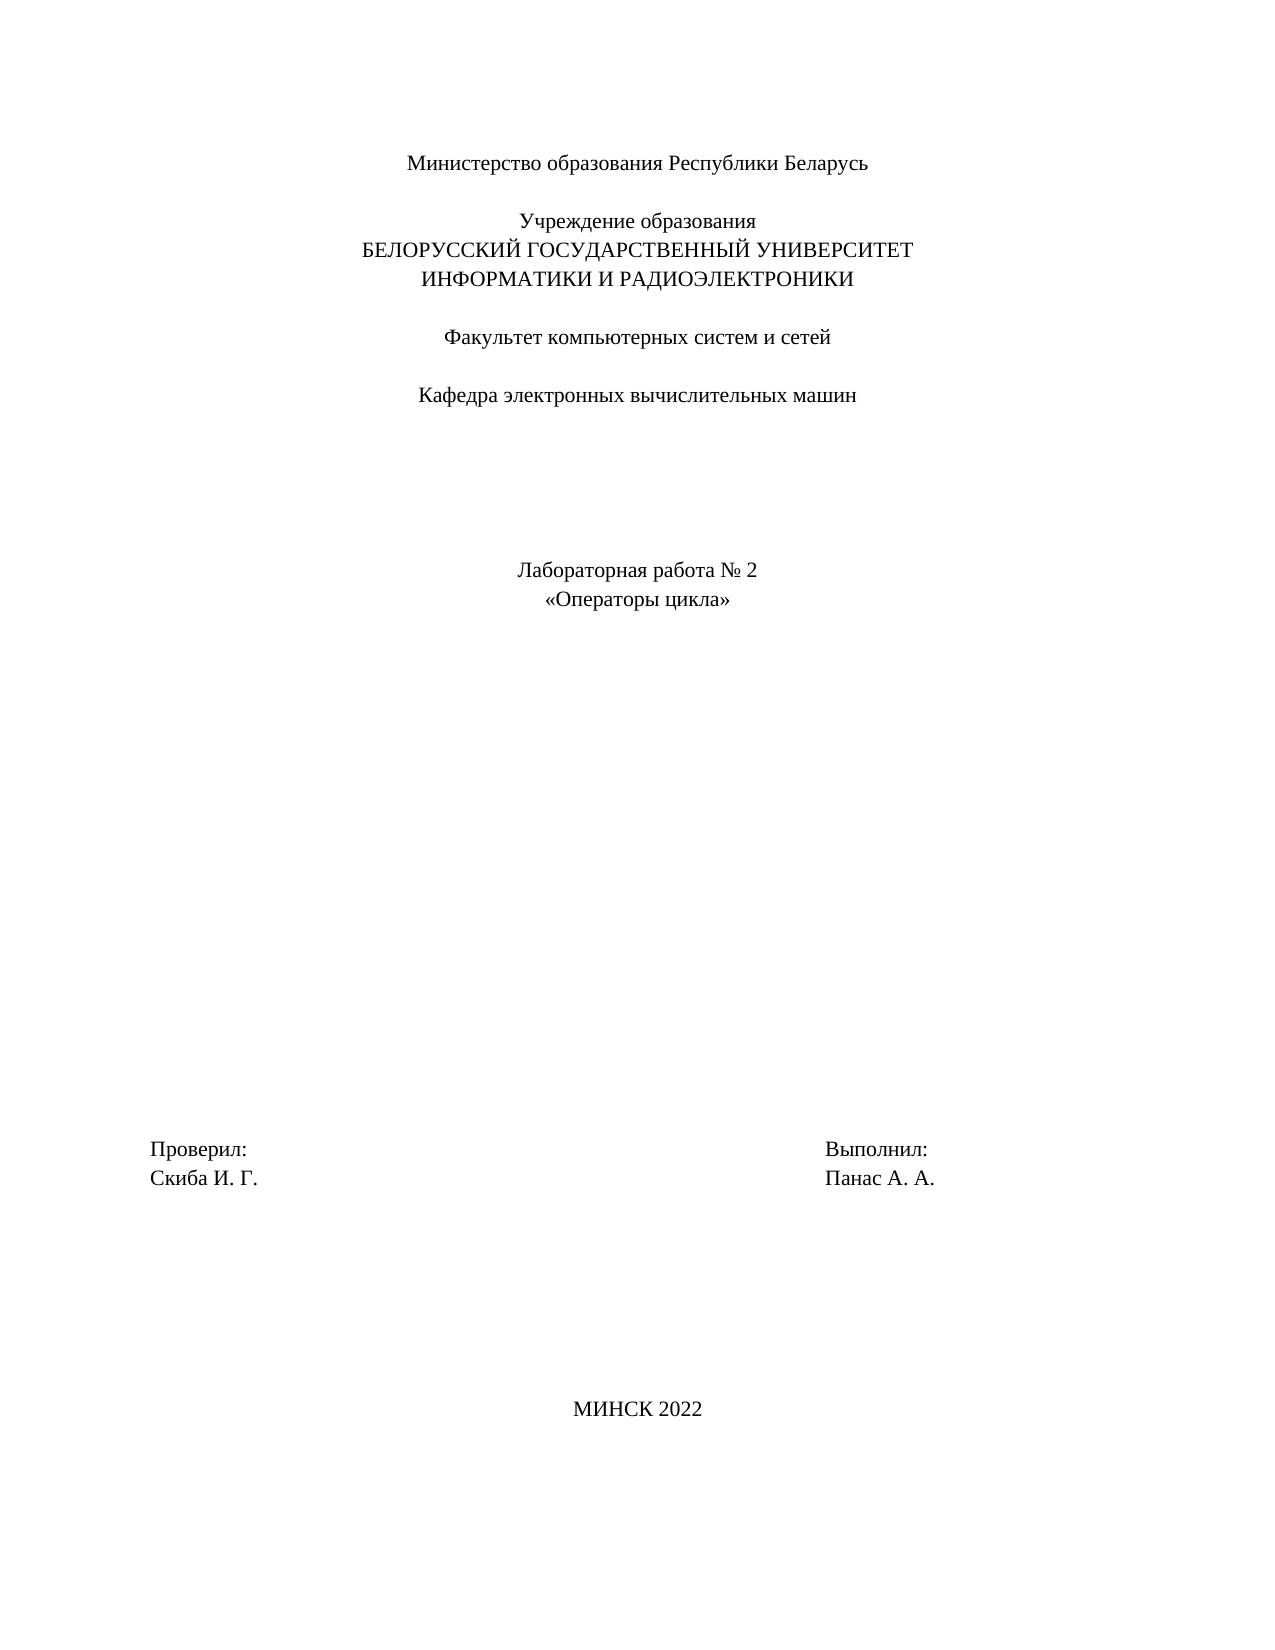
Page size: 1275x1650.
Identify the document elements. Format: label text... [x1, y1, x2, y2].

text БЕЛОРУССКИЙ ГОСУДАРСТВЕННЫЙ УНИВЕРСИТЕТ [150, 237, 1125, 262]
text ИНФОРМАТИКИ И РАДИОЭЛЕКТРОНИКИ [150, 266, 1125, 291]
text Лабораторная работа № 2 [150, 557, 1125, 582]
text Проверил: Выполнил: [150, 1136, 1125, 1161]
text Учреждение образования [150, 208, 1125, 233]
text Скиба И. Г. Панас A. A. [150, 1165, 1125, 1190]
text Министерство образования Республики Беларусь [150, 150, 1125, 175]
text МИНСК 2022 [150, 1396, 1125, 1422]
text Кафедра электронных вычислительных машин [150, 382, 1125, 407]
text Факультет компьютерных систем и сетей [150, 324, 1125, 349]
text «Операторы цикла» [150, 586, 1125, 611]
